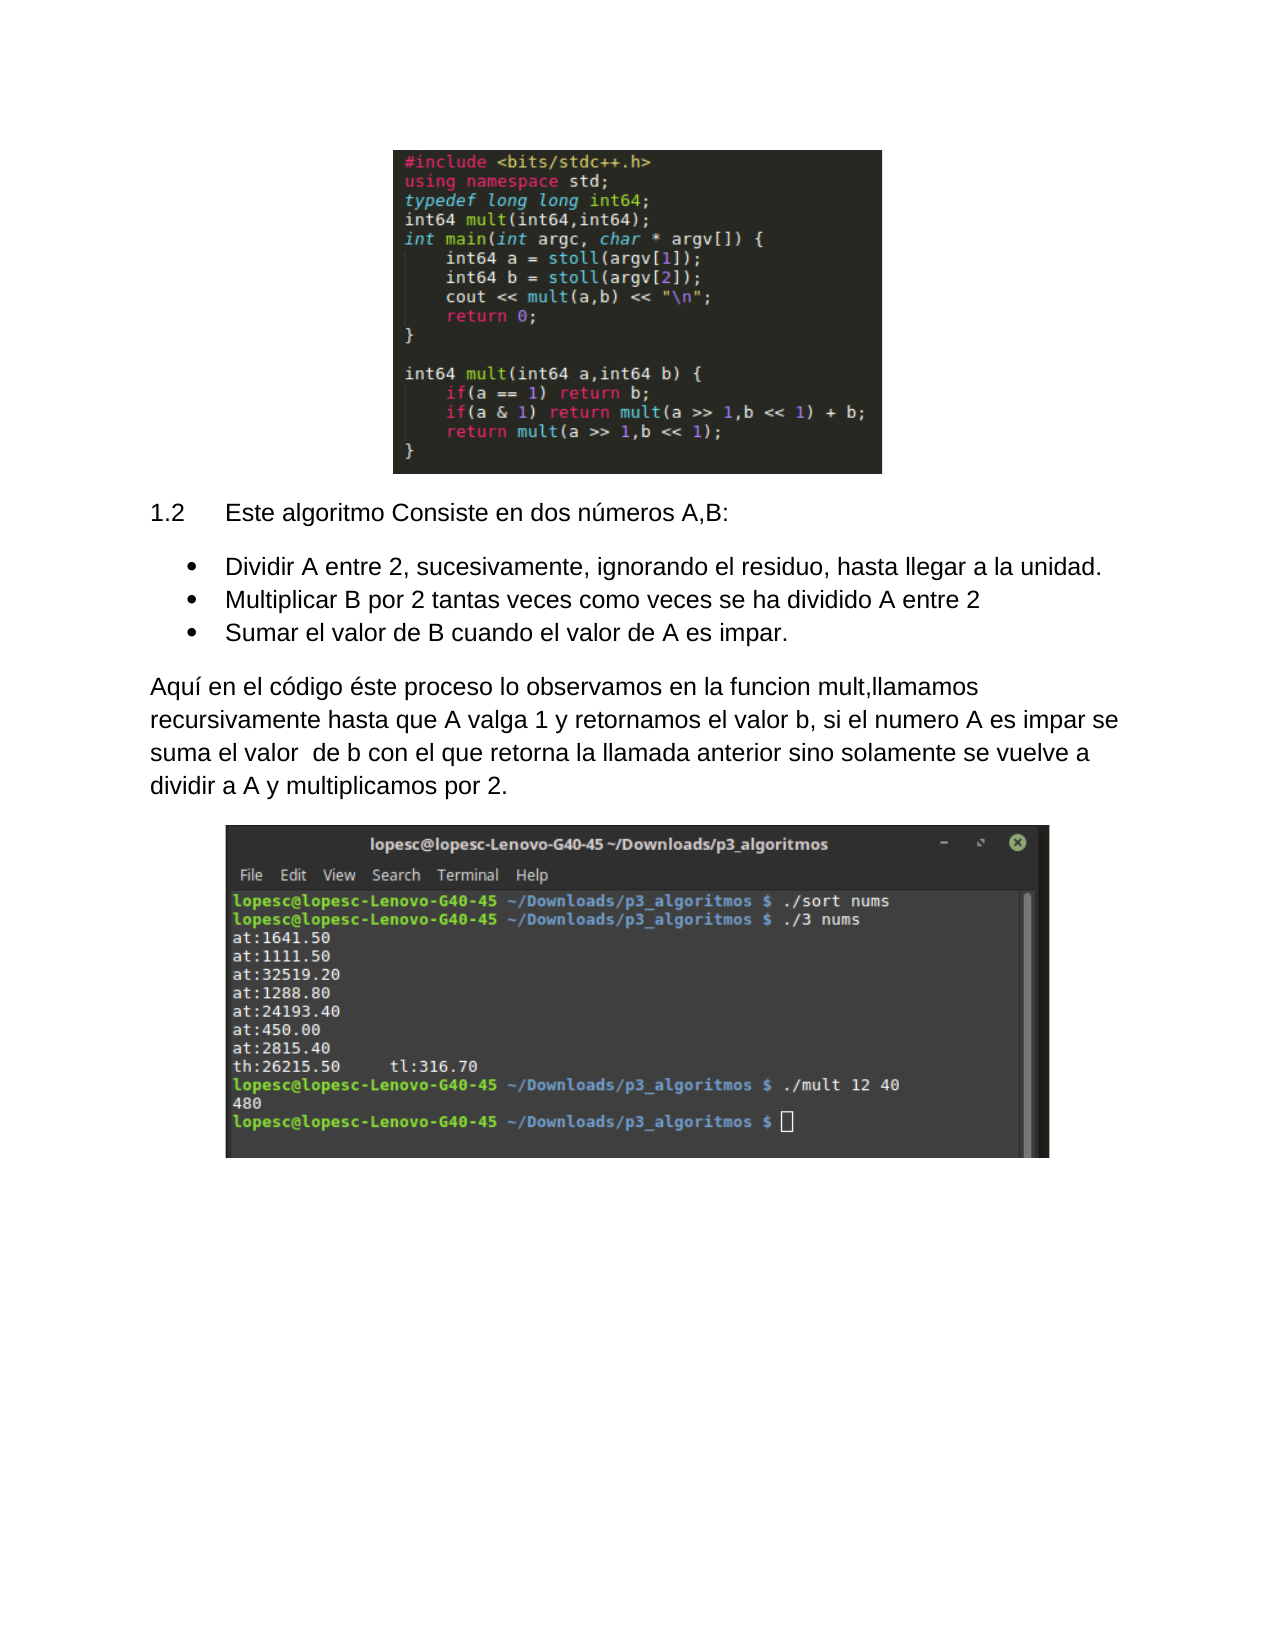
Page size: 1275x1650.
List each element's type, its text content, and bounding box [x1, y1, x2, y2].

list Multiplicar B por 2 tantas veces como veces se ha dividido A entre 2 [187, 585, 1125, 614]
list Dividir A entre 2, sucesivamente, ignorando el residuo, hasta llegar a la unidad. [187, 552, 1125, 581]
text Aquí en el código éste proceso lo observamos en la funcion mult,llamamos recursivamente hasta que A valga 1 y retornamos el valor b, si el numero A es impar se suma el valor de b con el que retorna la llamada anterior sino solamente se vuelve a dividir a A y multiplicamos por 2. [150, 672, 1125, 800]
list Sumar el valor de B cuando el valor de A es impar. [187, 618, 1125, 647]
picture [225, 825, 1050, 1158]
text 1.2 Este algoritmo Consiste en dos números A,B: [150, 498, 1125, 527]
picture [393, 150, 883, 474]
